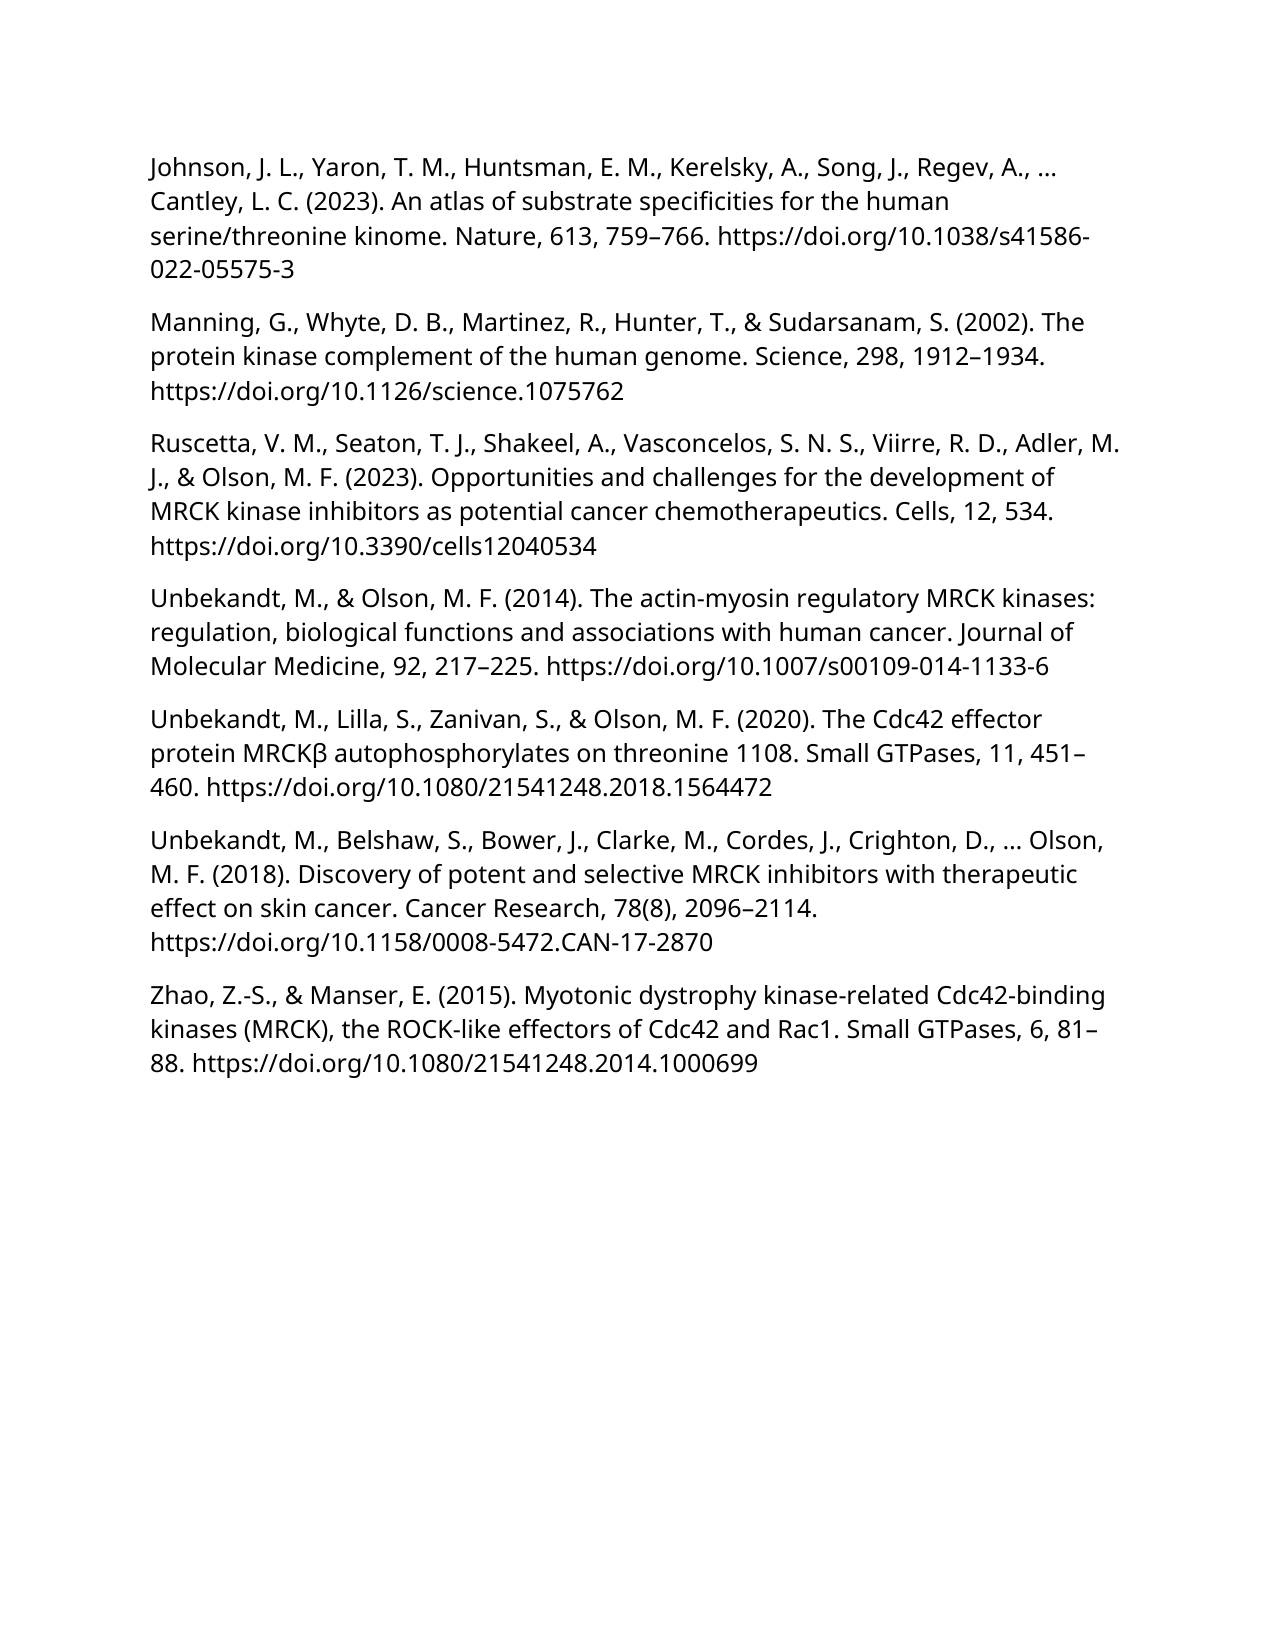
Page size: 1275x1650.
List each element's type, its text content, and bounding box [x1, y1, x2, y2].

text Unbekandt, M., Belshaw, S., Bower, J., Clarke, M., Cordes, J., Crighton, D., … Olson, M. F. (2018). Discovery of potent and selective MRCK inhibitors with therapeutic effect on skin cancer. Cancer Research, 78(8), 2096–2114. https://doi.org/10.1158/0008-5472.CAN-17-2870 [150, 823, 1125, 959]
text Unbekandt, M., Lilla, S., Zanivan, S., & Olson, M. F. (2020). The Cdc42 effector protein MRCKβ autophosphorylates on threonine 1108. Small GTPases, 11, 451–460. https://doi.org/10.1080/21541248.2018.1564472 [150, 702, 1125, 804]
text Johnson, J. L., Yaron, T. M., Huntsman, E. M., Kerelsky, A., Song, J., Regev, A., … Cantley, L. C. (2023). An atlas of substrate specificities for the human serine/threonine kinome. Nature, 613, 759–766. https://doi.org/10.1038/s41586-022-05575-3 [150, 150, 1125, 286]
text Manning, G., Whyte, D. B., Martinez, R., Hunter, T., & Sudarsanam, S. (2002). The protein kinase complement of the human genome. Science, 298, 1912–1934. https://doi.org/10.1126/science.1075762 [150, 305, 1125, 407]
text Ruscetta, V. M., Seaton, T. J., Shakeel, A., Vasconcelos, S. N. S., Viirre, R. D., Adler, M. J., & Olson, M. F. (2023). Opportunities and challenges for the development of MRCK kinase inhibitors as potential cancer chemotherapeutics. Cells, 12, 534. https://doi.org/10.3390/cells12040534 [150, 426, 1125, 562]
text Zhao, Z.-S., & Manser, E. (2015). Myotonic dystrophy kinase-related Cdc42-binding kinases (MRCK), the ROCK-like effectors of Cdc42 and Rac1. Small GTPases, 6, 81–88. https://doi.org/10.1080/21541248.2014.1000699 [150, 978, 1125, 1080]
text Unbekandt, M., & Olson, M. F. (2014). The actin-myosin regulatory MRCK kinases: regulation, biological functions and associations with human cancer. Journal of Molecular Medicine, 92, 217–225. https://doi.org/10.1007/s00109-014-1133-6 [150, 581, 1125, 683]
